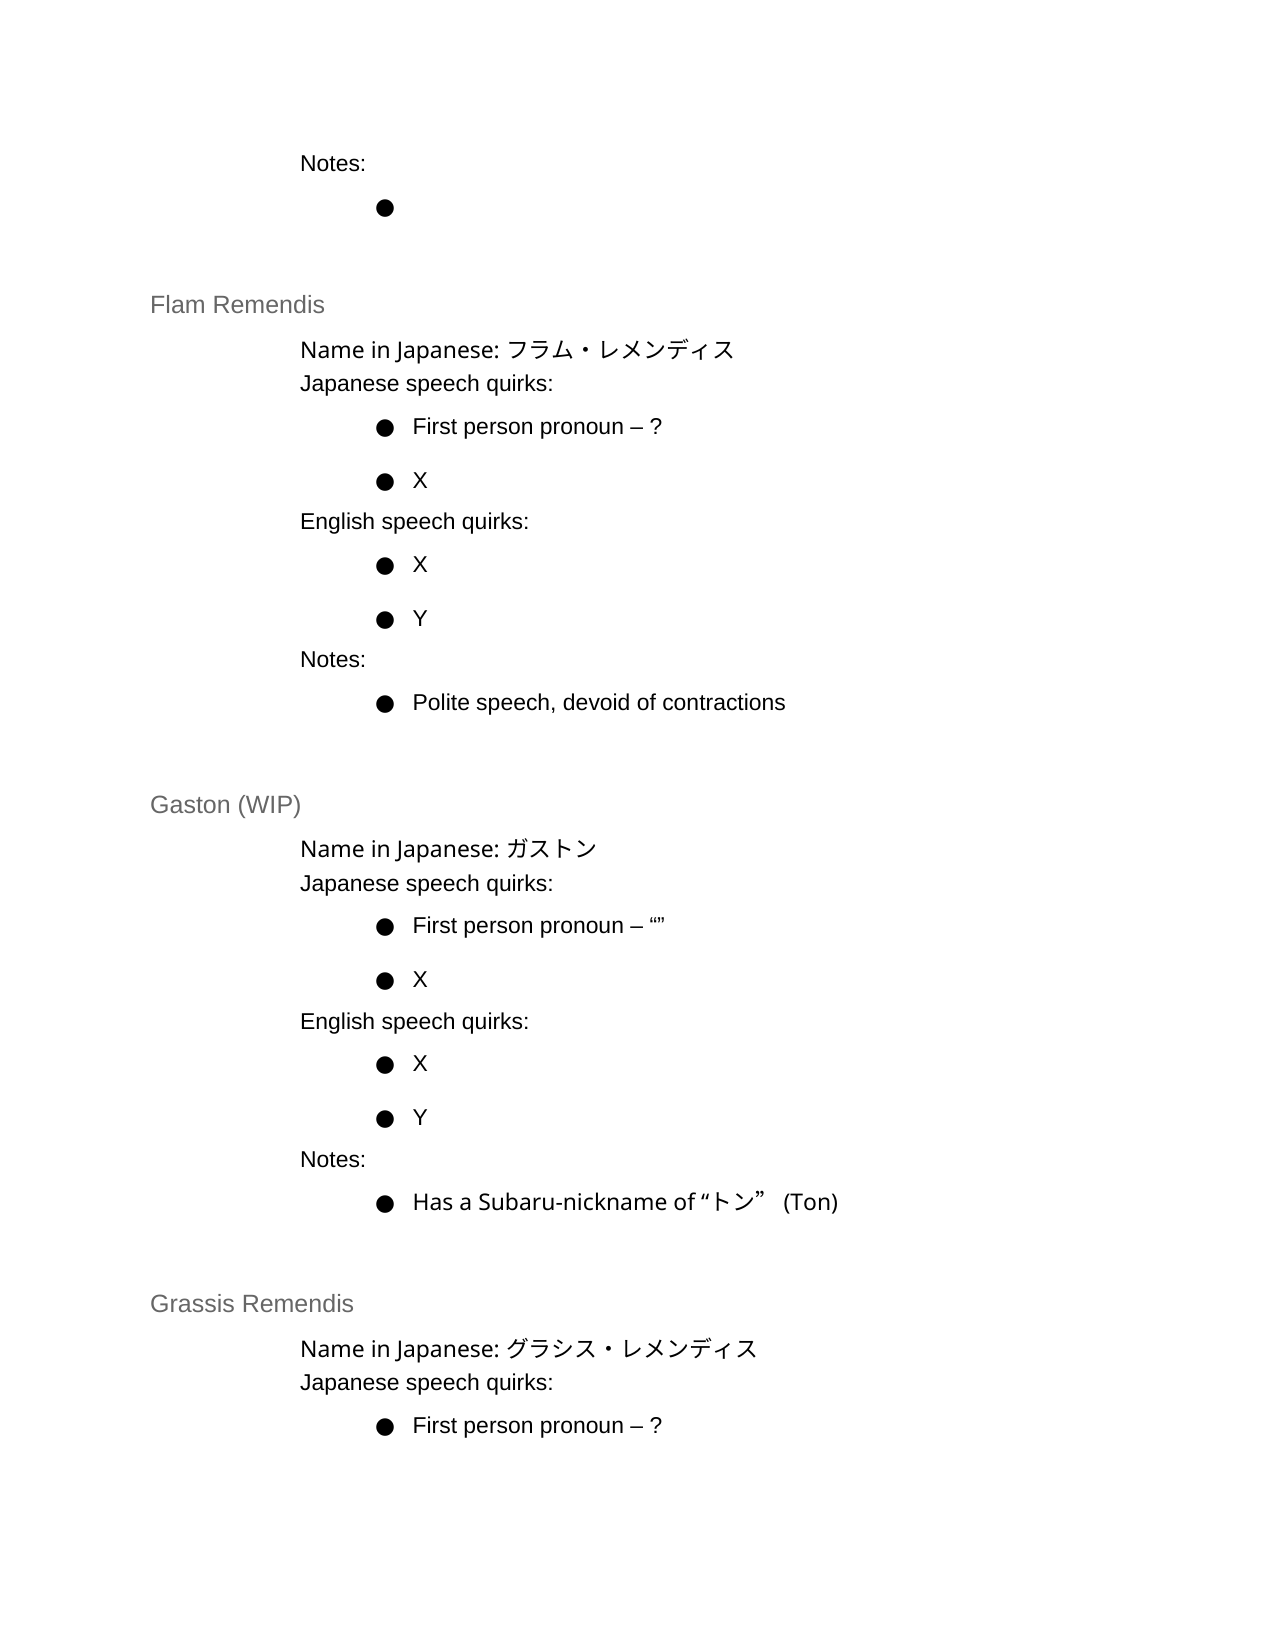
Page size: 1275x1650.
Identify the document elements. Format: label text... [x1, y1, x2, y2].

text Notes: [300, 150, 1125, 176]
text Japanese speech quirks: [150, 1369, 1125, 1395]
list Y [375, 1092, 1125, 1139]
text Japanese speech quirks: [150, 370, 1125, 396]
list First person pronoun – ? [375, 400, 1125, 447]
list X [375, 538, 1125, 585]
text Notes: [300, 646, 1125, 673]
text English speech quirks: [300, 508, 1125, 534]
list X [375, 954, 1125, 1001]
text English speech quirks: [300, 1008, 1125, 1034]
list X [375, 454, 1125, 501]
subtitle Flam Remendis [150, 290, 1125, 319]
list First person pronoun – “” [375, 900, 1125, 947]
list Y [375, 592, 1125, 639]
subtitle Gaston (WIP) [150, 790, 1125, 819]
list First person pronoun – ? [375, 1399, 1125, 1446]
subtitle Grassis Remendis [150, 1289, 1125, 1318]
list X [375, 1038, 1125, 1085]
text Japanese speech quirks: [150, 869, 1125, 896]
text Notes: [300, 1146, 1125, 1172]
list Polite speech, devoid of contractions [375, 677, 1125, 723]
